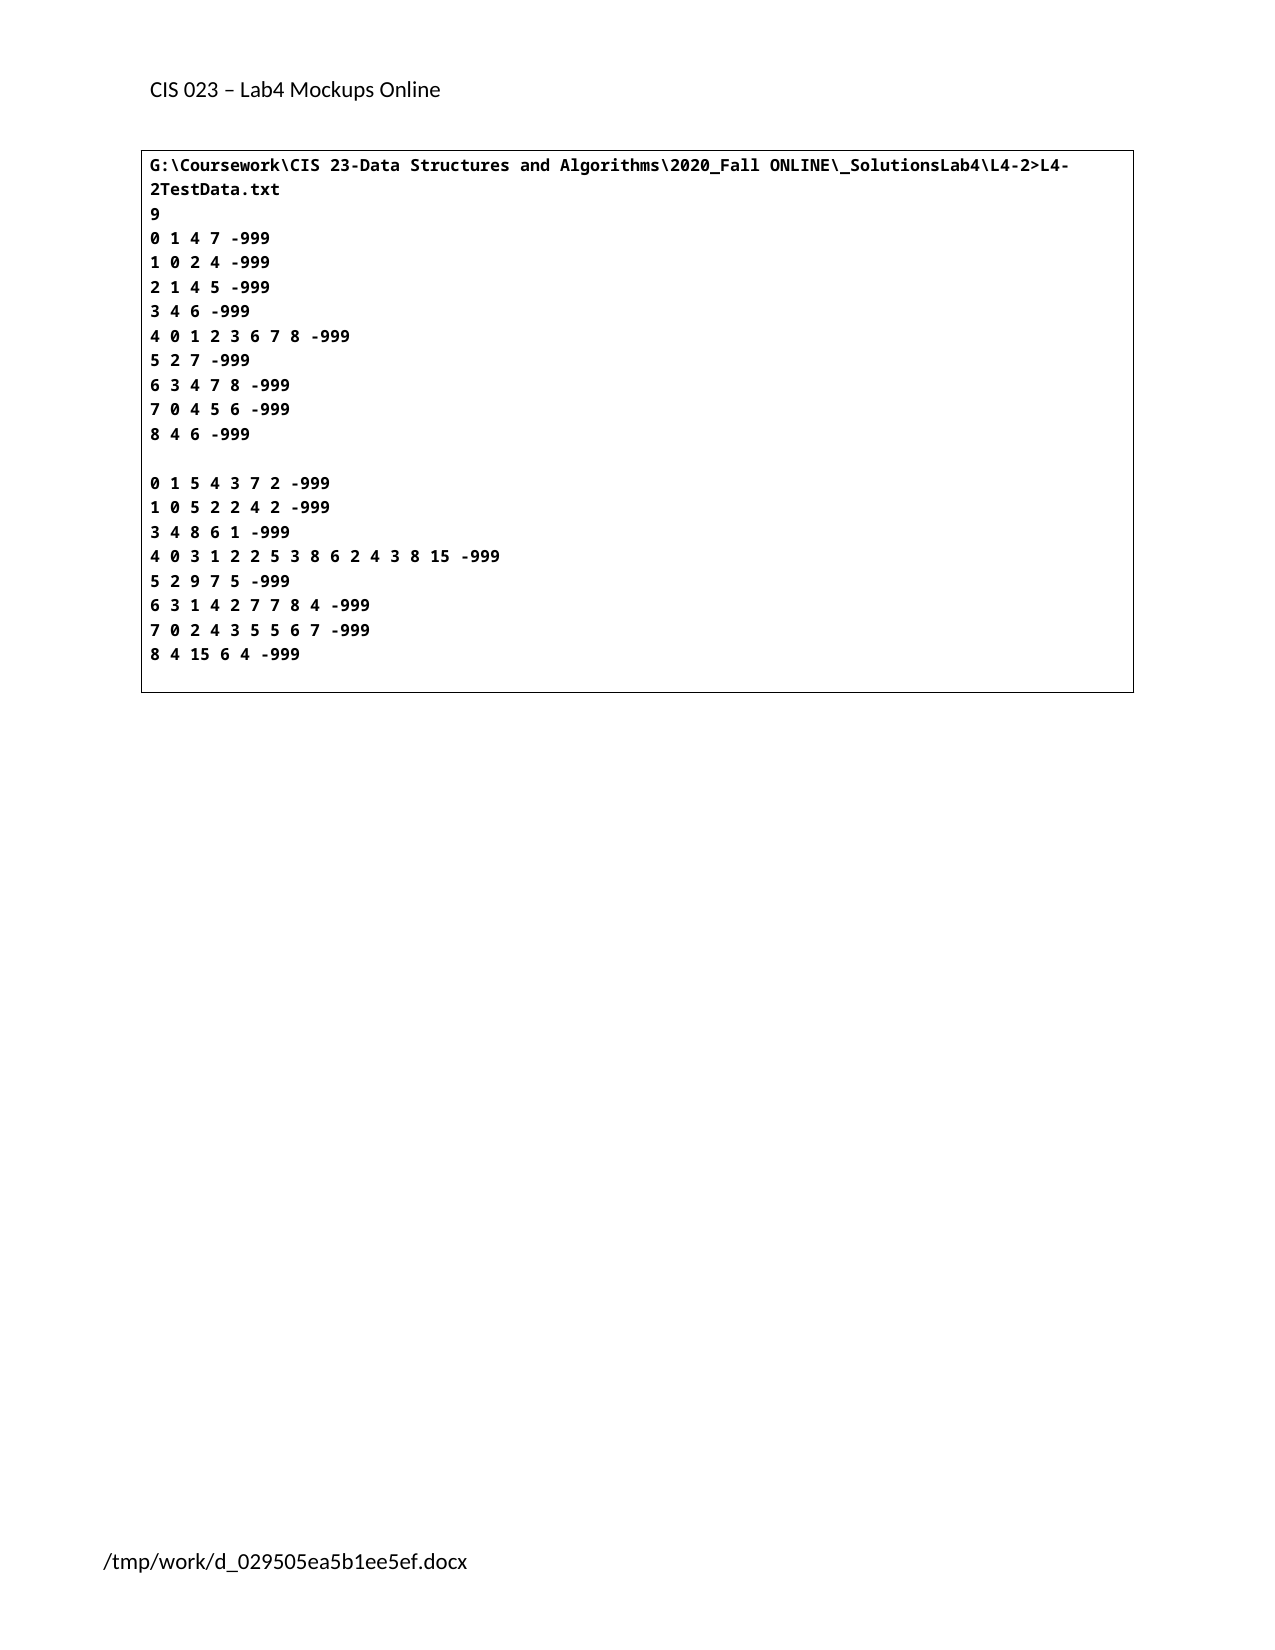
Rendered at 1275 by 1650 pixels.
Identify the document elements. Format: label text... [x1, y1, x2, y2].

text 3 4 8 6 1 -999 [142, 517, 1133, 542]
text 4 0 1 2 3 6 7 8 -999 [142, 321, 1133, 346]
text 4 0 3 1 2 2 5 3 8 6 2 4 3 8 15 -999 [142, 542, 1133, 566]
text 6 3 1 4 2 7 7 8 4 -999 [142, 591, 1133, 615]
text 1 0 5 2 2 4 2 -999 [142, 493, 1133, 517]
text 8 4 6 -999 [142, 419, 1133, 445]
text 7 0 4 5 6 -999 [142, 395, 1133, 419]
text 6 3 4 7 8 -999 [142, 370, 1133, 395]
text 9 [142, 199, 1133, 223]
text 5 2 7 -999 [142, 346, 1133, 370]
text 7 0 2 4 3 5 5 6 7 -999 [142, 615, 1133, 639]
text 2 1 4 5 -999 [142, 272, 1133, 297]
text 1 0 2 4 -999 [142, 248, 1133, 272]
text 8 4 15 6 4 -999 [142, 639, 1133, 665]
text 5 2 9 7 5 -999 [142, 566, 1133, 591]
text G:\Coursework\CIS 23-Data Structures and Algorithms\2020_Fall ONLINE\_SolutionsLab4\L4-2>L4-2TestData.txt [142, 151, 1133, 199]
text 0 1 4 7 -999 [142, 223, 1133, 248]
text 0 1 5 4 3 7 2 -999 [142, 468, 1133, 493]
text 3 4 6 -999 [142, 297, 1133, 321]
